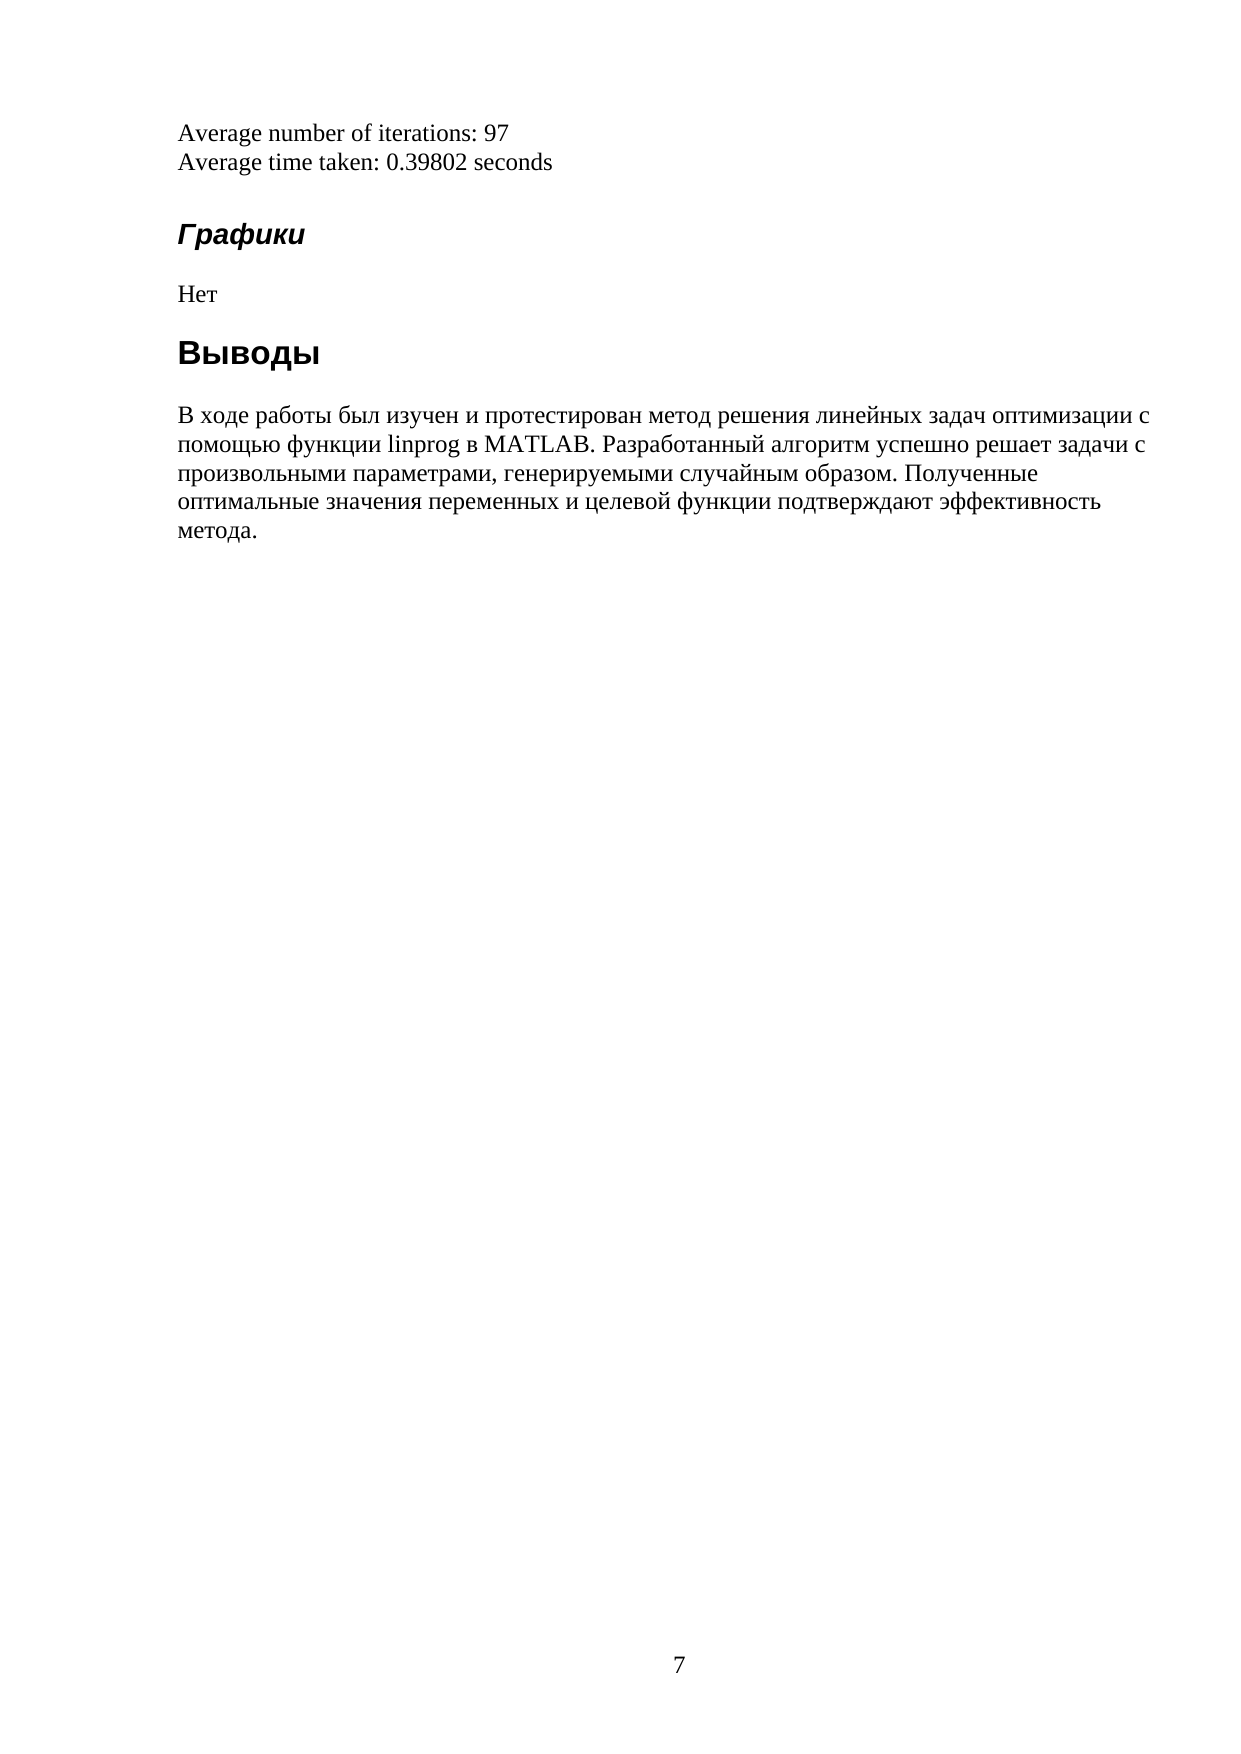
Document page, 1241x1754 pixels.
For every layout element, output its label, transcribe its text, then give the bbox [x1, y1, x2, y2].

text В ходе работы был изучен и протестирован метод решения линейных задач оптимизации с помощью функции linprog в MATLAB. Разработанный алгоритм успешно решает задачи с произвольными параметрами, генерируемыми случайным образом. Полученные оптимальные значения переменных и целевой функции подтверждают эффективность метода. [177, 400, 1181, 544]
text Average number of iterations: 97 [177, 118, 1181, 147]
text Нет [177, 279, 1181, 308]
text Average time taken: 0.39802 seconds [177, 147, 1181, 176]
subtitle Выводы [177, 333, 1181, 371]
subtitle Графики [177, 217, 1181, 250]
